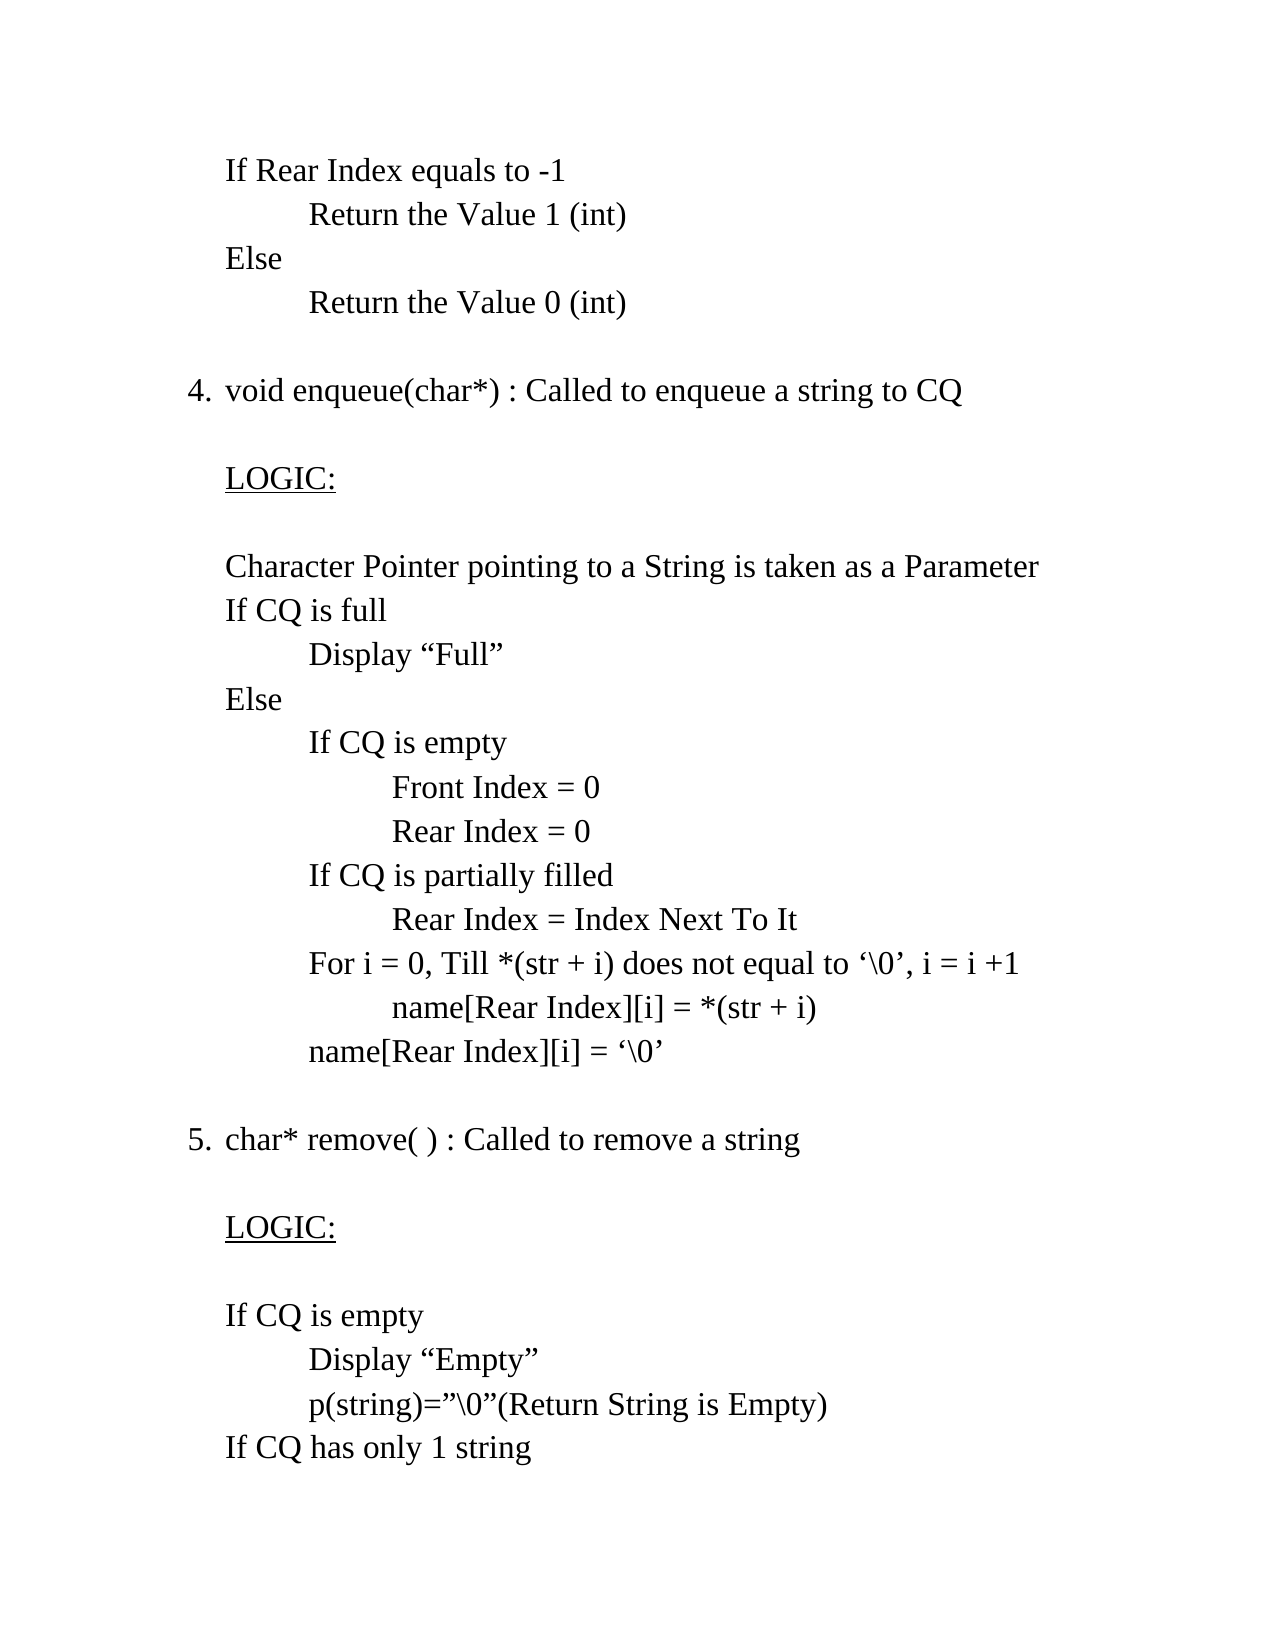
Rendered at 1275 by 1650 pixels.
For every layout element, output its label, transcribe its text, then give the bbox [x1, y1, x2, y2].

list If CQ is partially filled [225, 855, 1125, 893]
list Return the Value 0 (int) [225, 282, 1125, 321]
list Else [225, 238, 1125, 276]
list Rear Index = Index Next To It [225, 899, 1125, 937]
list Display “Empty” [225, 1340, 1125, 1378]
list p(string)=”\0”(Return String is Empty) [225, 1384, 1125, 1422]
list void enqueue(char*) : Called to enqueue a string to CQ [187, 370, 1125, 409]
list LOGIC: [225, 458, 1125, 497]
list Rear Index = 0 [225, 811, 1125, 849]
list If CQ is full [225, 591, 1125, 629]
list If CQ has only 1 string [225, 1428, 1125, 1466]
list LOGIC: [225, 1207, 1125, 1246]
list If CQ is empty [225, 1296, 1125, 1334]
list name[Rear Index][i] = ‘\0’ [225, 1031, 1125, 1069]
list Else [225, 679, 1125, 717]
list char* remove( ) : Called to remove a string [187, 1119, 1125, 1158]
list If Rear Index equals to -1 [225, 150, 1125, 188]
list If CQ is empty [225, 723, 1125, 761]
list name[Rear Index][i] = *(str + i) [225, 987, 1125, 1026]
list For i = 0, Till *(str + i) does not equal to ‘\0’, i = i +1 [225, 943, 1125, 981]
list Display “Full” [225, 635, 1125, 673]
list Character Pointer pointing to a String is taken as a Parameter [225, 547, 1125, 585]
list Front Index = 0 [225, 767, 1125, 805]
list Return the Value 1 (int) [225, 194, 1125, 232]
